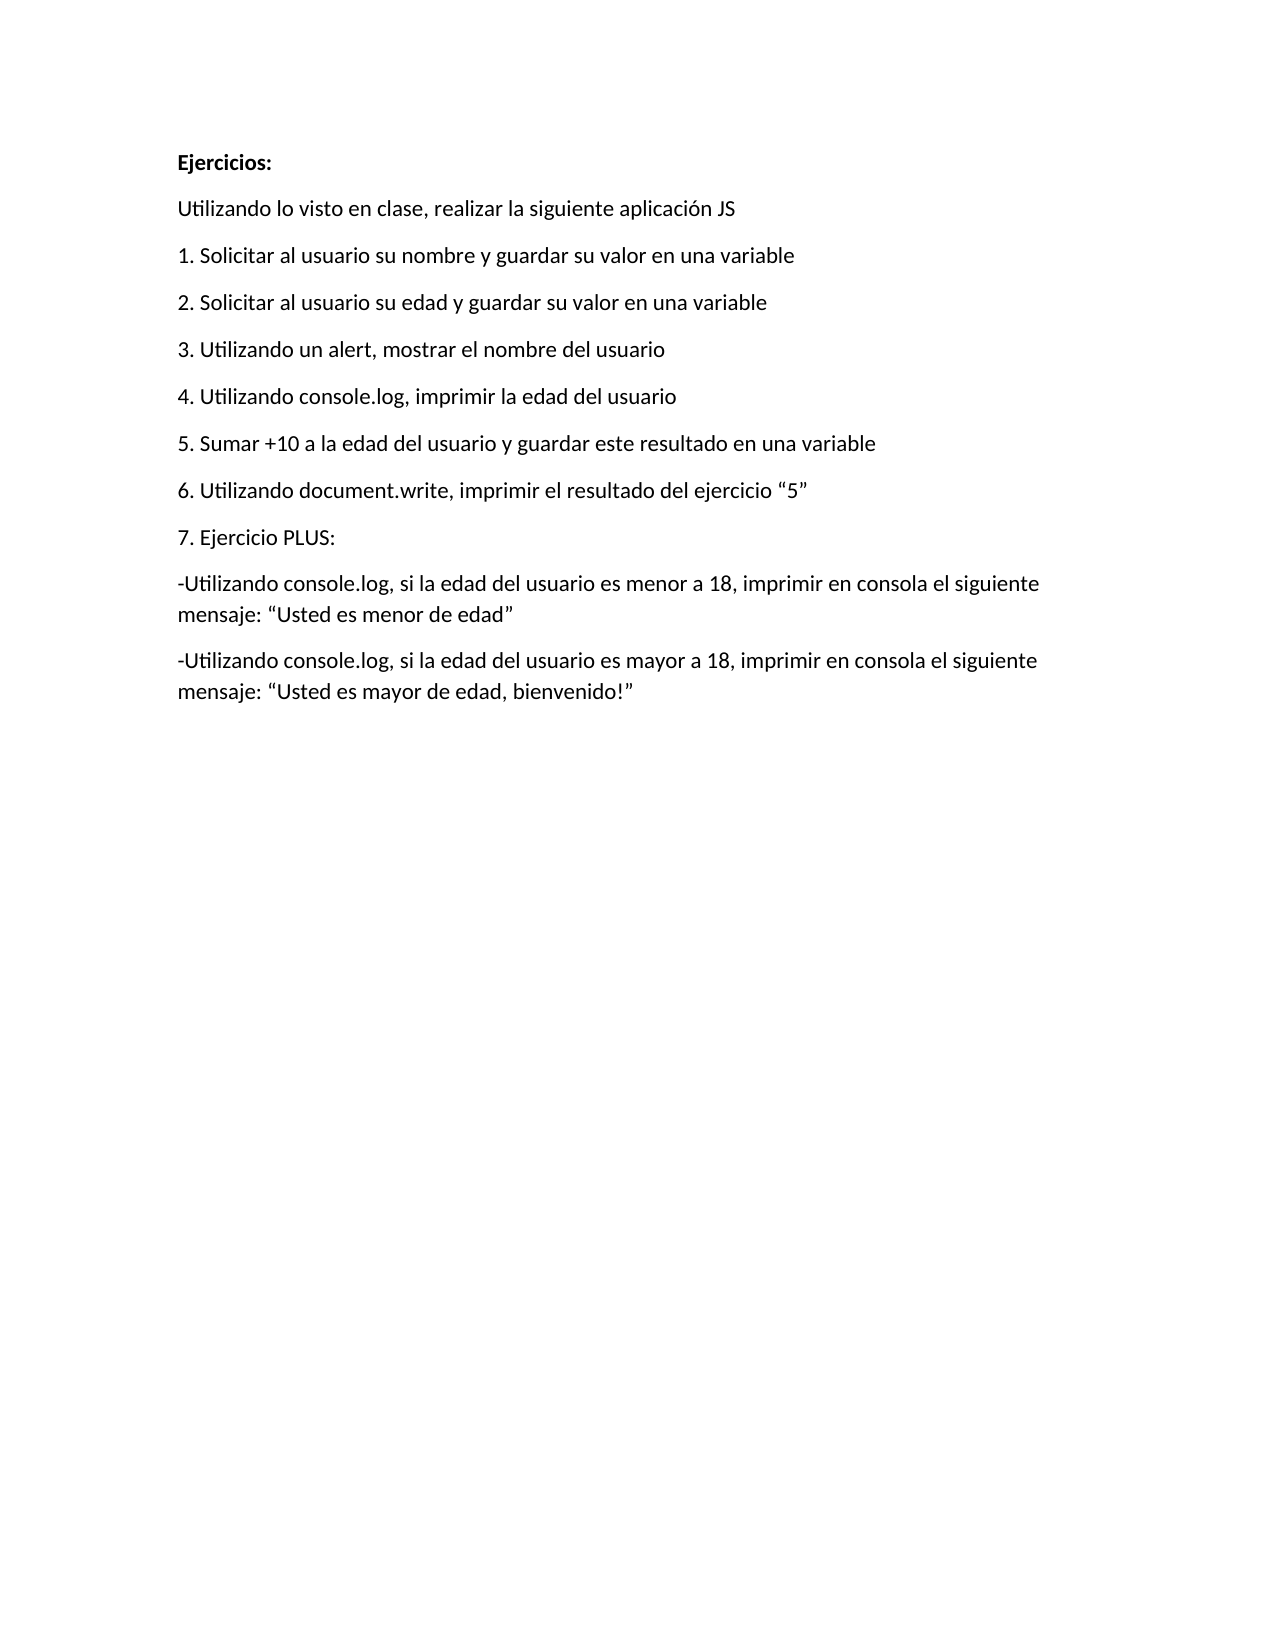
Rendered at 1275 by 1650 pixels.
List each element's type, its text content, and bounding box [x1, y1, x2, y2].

text 7. Ejercicio PLUS: [177, 523, 1098, 551]
text Utilizando lo visto en clase, realizar la siguiente aplicación JS [177, 194, 1098, 222]
text 4. Utilizando console.log, imprimir la edad del usuario [177, 382, 1098, 410]
text -Utilizando console.log, si la edad del usuario es mayor a 18, imprimir en consola el siguiente mensaje: “Usted es mayor de edad, bienvenido!” [177, 647, 1098, 705]
text 1. Solicitar al usuario su nombre y guardar su valor en una variable [177, 241, 1098, 269]
text 6. Utilizando document.write, imprimir el resultado del ejercicio “5” [177, 476, 1098, 504]
text 5. Sumar +10 a la edad del usuario y guardar este resultado en una variable [177, 429, 1098, 457]
text Ejercicios: [177, 148, 1098, 176]
text 2. Solicitar al usuario su edad y guardar su valor en una variable [177, 288, 1098, 316]
text 3. Utilizando un alert, mostrar el nombre del usuario [177, 335, 1098, 363]
text -Utilizando console.log, si la edad del usuario es menor a 18, imprimir en consola el siguiente mensaje: “Usted es menor de edad” [177, 569, 1098, 628]
